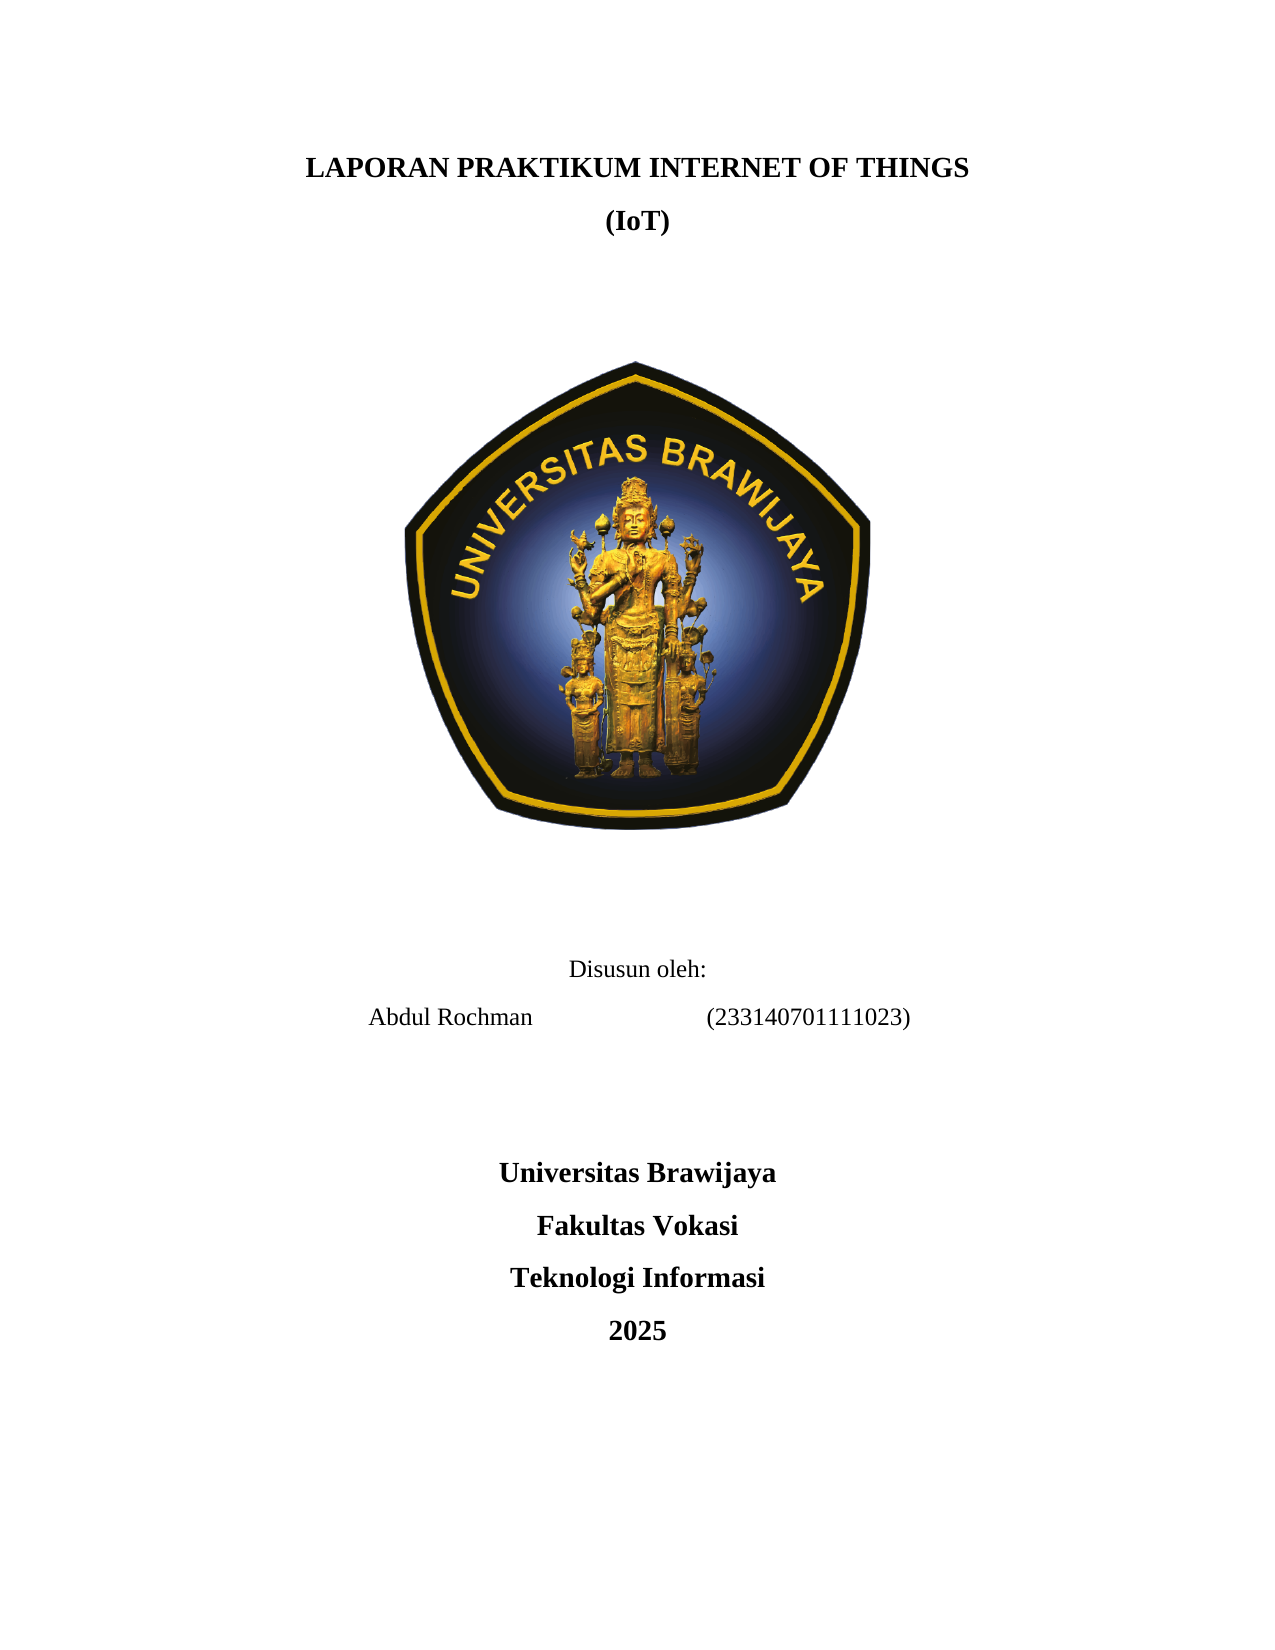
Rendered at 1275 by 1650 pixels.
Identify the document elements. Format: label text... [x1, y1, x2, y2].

text Universitas Brawijaya [150, 1155, 1125, 1188]
text Fakultas Vokasi [150, 1208, 1125, 1241]
table_header Abdul Rochman [357, 1002, 695, 1049]
text Disusun oleh: [150, 954, 1125, 983]
table_header (233140701111023) [695, 1002, 1033, 1049]
picture [404, 361, 871, 830]
text 2025 [150, 1313, 1125, 1347]
text Teknologi Informasi [150, 1261, 1125, 1294]
text (IoT) [150, 203, 1125, 236]
text LAPORAN PRAKTIKUM INTERNET OF THINGS [150, 150, 1125, 183]
